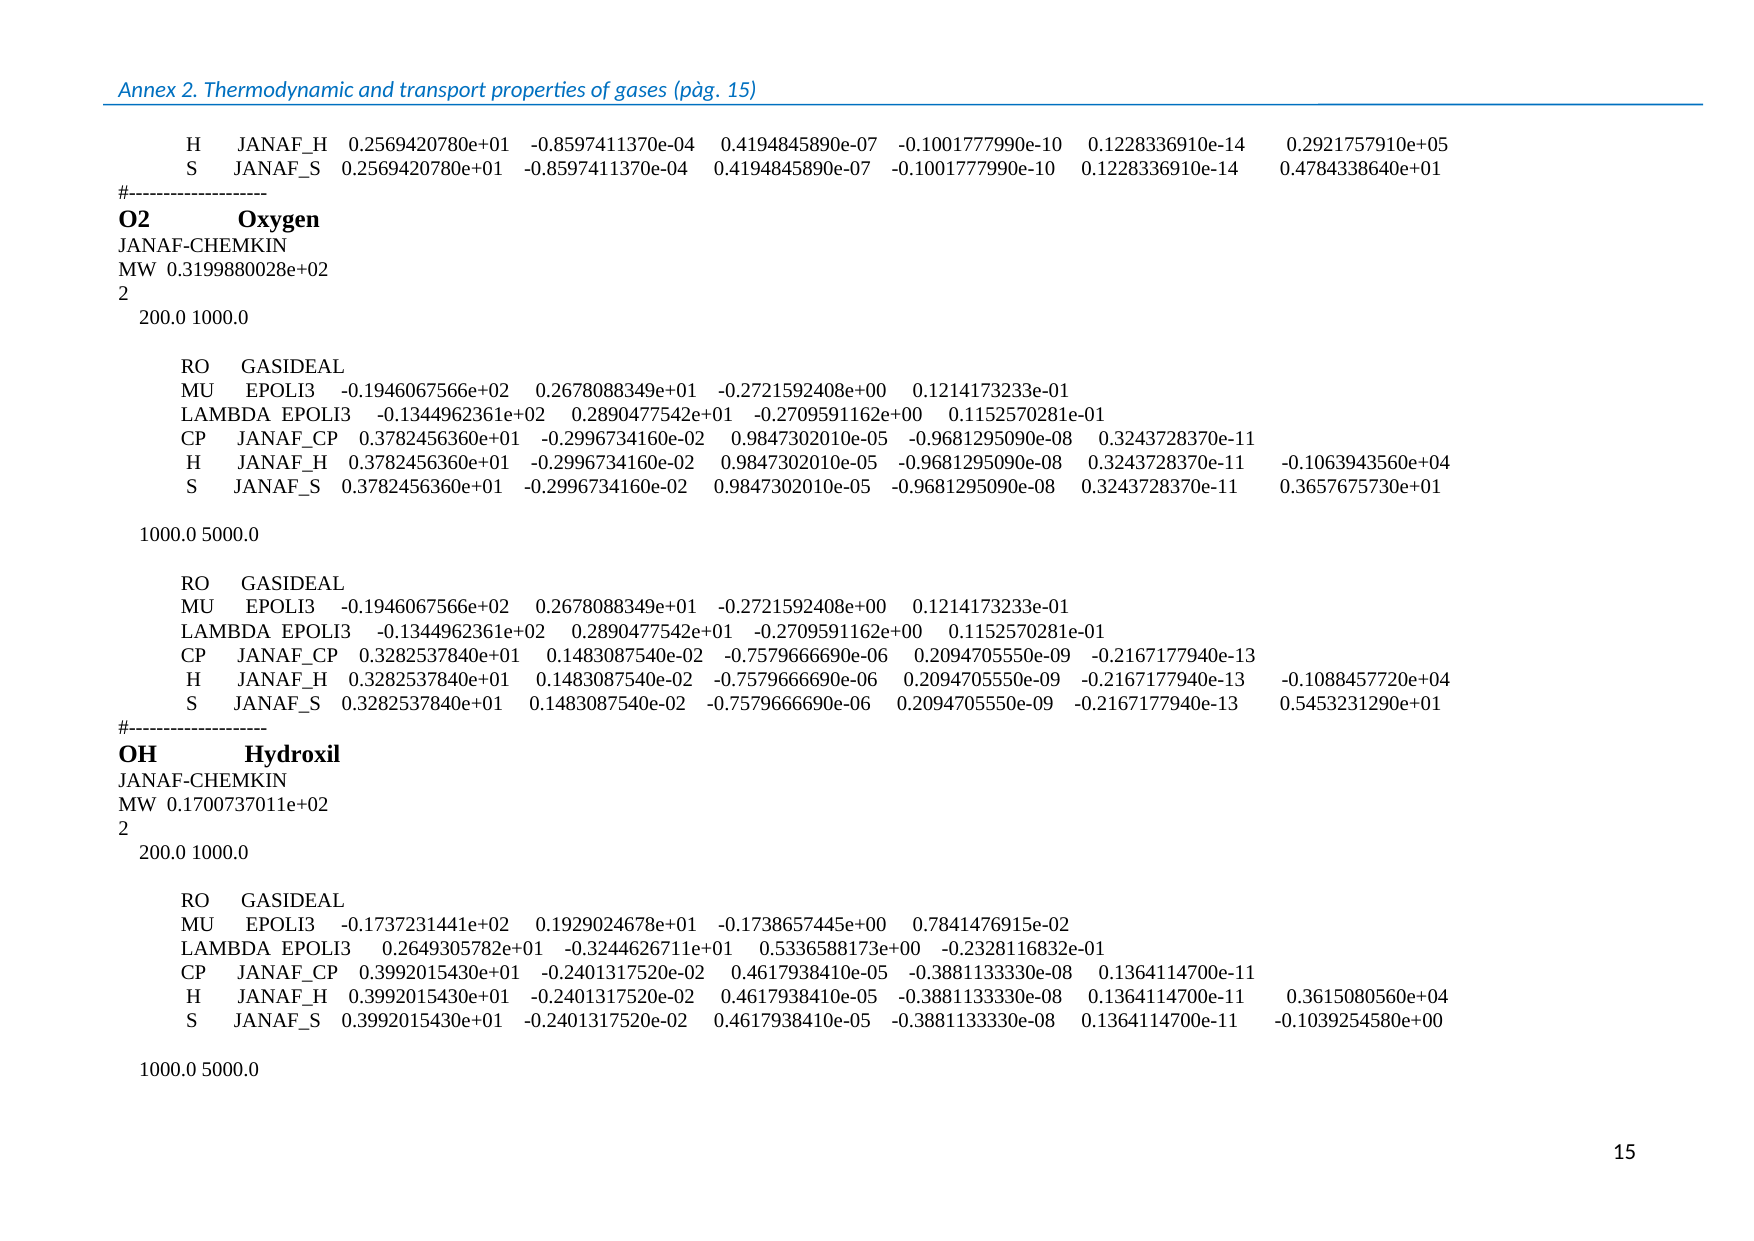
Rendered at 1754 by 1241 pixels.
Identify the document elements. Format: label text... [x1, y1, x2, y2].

text OH Hydroxil [118, 739, 1636, 768]
text MU EPOLI3 -0.1946067566e+02 0.2678088349e+01 -0.2721592408e+00 0.1214173233e-01 [118, 378, 1636, 402]
text 1000.0 5000.0 [118, 1057, 1636, 1081]
text #-------------------- [118, 180, 1636, 204]
text S JANAF_S 0.3782456360e+01 -0.2996734160e-02 0.9847302010e-05 -0.9681295090e-08 0.3243728370e-11 0.3657675730e+01 [118, 474, 1636, 498]
text JANAF-CHEMKIN [118, 233, 1636, 257]
text LAMBDA EPOLI3 -0.1344962361e+02 0.2890477542e+01 -0.2709591162e+00 0.1152570281e-01 [118, 402, 1636, 426]
text S JANAF_S 0.2569420780e+01 -0.8597411370e-04 0.4194845890e-07 -0.1001777990e-10 0.1228336910e-14 0.4784338640e+01 [118, 156, 1636, 180]
text LAMBDA EPOLI3 0.2649305782e+01 -0.3244626711e+01 0.5336588173e+00 -0.2328116832e-01 [118, 936, 1636, 960]
text H JANAF_H 0.3282537840e+01 0.1483087540e-02 -0.7579666690e-06 0.2094705550e-09 -0.2167177940e-13 -0.1088457720e+04 [118, 667, 1636, 691]
text 2 [118, 816, 1636, 840]
text MU EPOLI3 -0.1946067566e+02 0.2678088349e+01 -0.2721592408e+00 0.1214173233e-01 [118, 594, 1636, 618]
text CP JANAF_CP 0.3282537840e+01 0.1483087540e-02 -0.7579666690e-06 0.2094705550e-09 -0.2167177940e-13 [118, 643, 1636, 667]
text H JANAF_H 0.3992015430e+01 -0.2401317520e-02 0.4617938410e-05 -0.3881133330e-08 0.1364114700e-11 0.3615080560e+04 [118, 984, 1636, 1008]
text MU EPOLI3 -0.1737231441e+02 0.1929024678e+01 -0.1738657445e+00 0.7841476915e-02 [118, 912, 1636, 936]
text O2 Oxygen [118, 204, 1636, 233]
text S JANAF_S 0.3992015430e+01 -0.2401317520e-02 0.4617938410e-05 -0.3881133330e-08 0.1364114700e-11 -0.1039254580e+00 [118, 1008, 1636, 1032]
text 2 [118, 281, 1636, 305]
text CP JANAF_CP 0.3992015430e+01 -0.2401317520e-02 0.4617938410e-05 -0.3881133330e-08 0.1364114700e-11 [118, 960, 1636, 984]
text RO GASIDEAL [118, 570, 1636, 594]
text H JANAF_H 0.2569420780e+01 -0.8597411370e-04 0.4194845890e-07 -0.1001777990e-10 0.1228336910e-14 0.2921757910e+05 [118, 132, 1636, 156]
text CP JANAF_CP 0.3782456360e+01 -0.2996734160e-02 0.9847302010e-05 -0.9681295090e-08 0.3243728370e-11 [118, 426, 1636, 450]
text MW 0.3199880028e+02 [118, 257, 1636, 281]
text H JANAF_H 0.3782456360e+01 -0.2996734160e-02 0.9847302010e-05 -0.9681295090e-08 0.3243728370e-11 -0.1063943560e+04 [118, 450, 1636, 474]
text RO GASIDEAL [118, 888, 1636, 912]
text #-------------------- [118, 715, 1636, 739]
text 200.0 1000.0 [118, 305, 1636, 329]
text RO GASIDEAL [118, 354, 1636, 378]
text S JANAF_S 0.3282537840e+01 0.1483087540e-02 -0.7579666690e-06 0.2094705550e-09 -0.2167177940e-13 0.5453231290e+01 [118, 691, 1636, 715]
text LAMBDA EPOLI3 -0.1344962361e+02 0.2890477542e+01 -0.2709591162e+00 0.1152570281e-01 [118, 618, 1636, 643]
text 1000.0 5000.0 [118, 522, 1636, 546]
text JANAF-CHEMKIN [118, 768, 1636, 792]
text MW 0.1700737011e+02 [118, 792, 1636, 816]
text 200.0 1000.0 [118, 840, 1636, 864]
